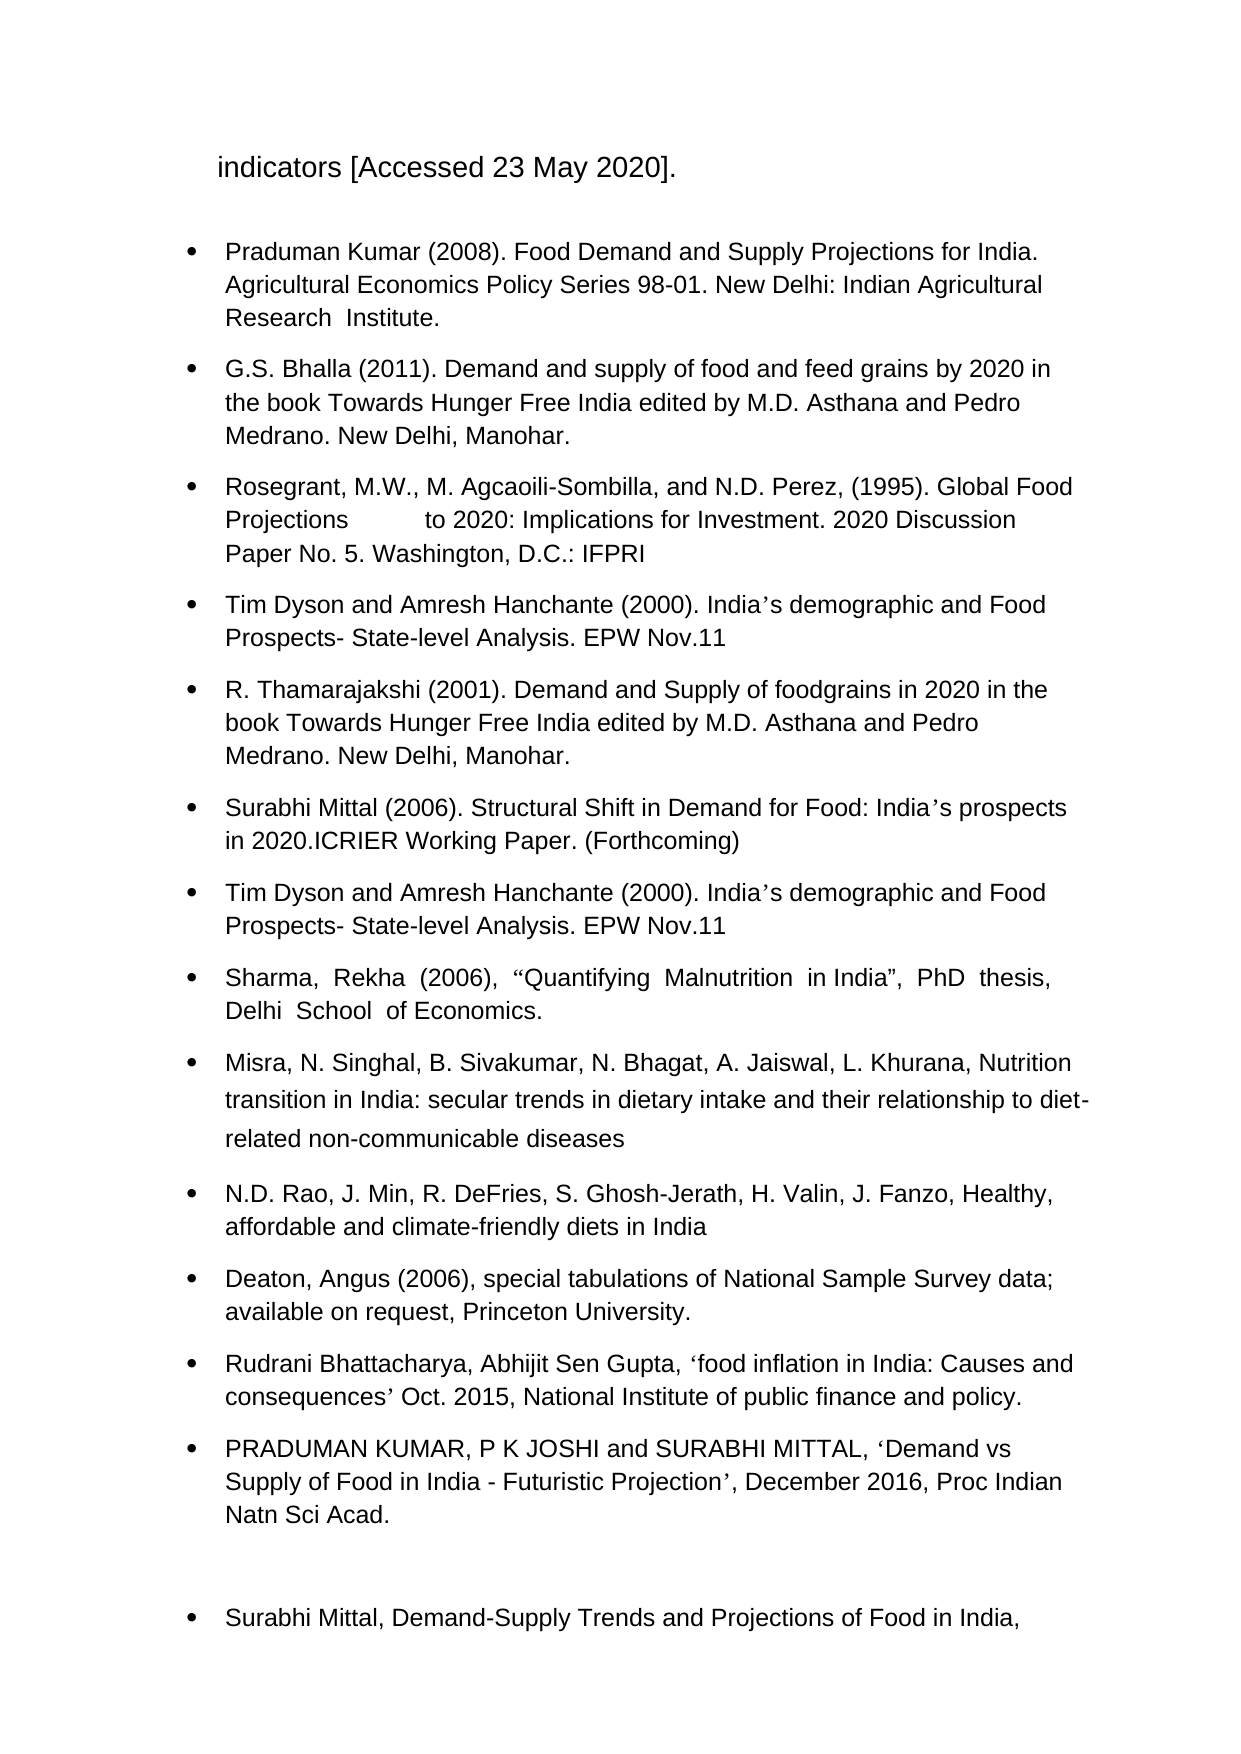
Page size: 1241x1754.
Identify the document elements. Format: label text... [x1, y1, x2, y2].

list G.S. Bhalla (2011). Demand and supply of food and feed grains by 2020 in the book Towards Hunger Free India edited by M.D. Asthana and Pedro Medrano. New Delhi, Manohar. [187, 354, 1090, 449]
list PRADUMAN KUMAR, P K JOSHI and SURABHI MITTAL, ‘Demand vs Supply of Food in India - Futuristic Projection’, December 2016, Proc Indian Natn Sci Acad. [187, 1434, 1090, 1529]
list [187, 150, 1090, 216]
list Sharma, Rekha (2006), “Quantifying Malnutrition in India”, PhD thesis, Delhi School of Economics. [187, 963, 1090, 1025]
list Praduman Kumar (2008). Food Demand and Supply Projections for India. Agricultural Economics Policy Series 98-01. New Delhi: Indian Agricultural Research Institute. [187, 237, 1090, 331]
list N.D. Rao, J. Min, R. DeFries, S. Ghosh-Jerath, H. Valin, J. Fanzo, Healthy, affordable and climate-friendly diets in India [187, 1179, 1090, 1241]
list Tim Dyson and Amresh Hanchante (2000). India’s demographic and Food Prospects- State-level Analysis. EPW Nov.11 [187, 878, 1090, 940]
list Tim Dyson and Amresh Hanchante (2000). India’s demographic and Food Prospects- State-level Analysis. EPW Nov.11 [187, 590, 1090, 652]
list Surabhi Mittal (2006). Structural Shift in Demand for Food: India’s prospects in 2020.ICRIER Working Paper. (Forthcoming) [187, 793, 1090, 855]
list Deaton, Angus (2006), special tabulations of National Sample Survey data; available on request, Princeton University. [187, 1264, 1090, 1326]
list R. Thamarajakshi (2001). Demand and Supply of foodgrains in 2020 in the book Towards Hunger Free India edited by M.D. Asthana and Pedro Medrano. New Delhi, Manohar. [187, 675, 1090, 770]
list Rosegrant, M.W., M. Agcaoili-Sombilla, and N.D. Perez, (1995). Global Food Projections to 2020: Implications for Investment. 2020 Discussion Paper No. 5. Washington, D.C.: IFPRI [187, 472, 1090, 567]
list Rudrani Bhattacharya, Abhijit Sen Gupta, ‘food inflation in India: Causes and consequences’ Oct. 2015, National Institute of public finance and policy. [187, 1349, 1090, 1411]
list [187, 1603, 1090, 1632]
list Misra, N. Singhal, B. Sivakumar, N. Bhagat, A. Jaiswal, L. Khurana, Nutrition transition in India: secular trends in dietary intake and their relationship to diet‐related non‐communicable diseases [187, 1048, 1090, 1155]
